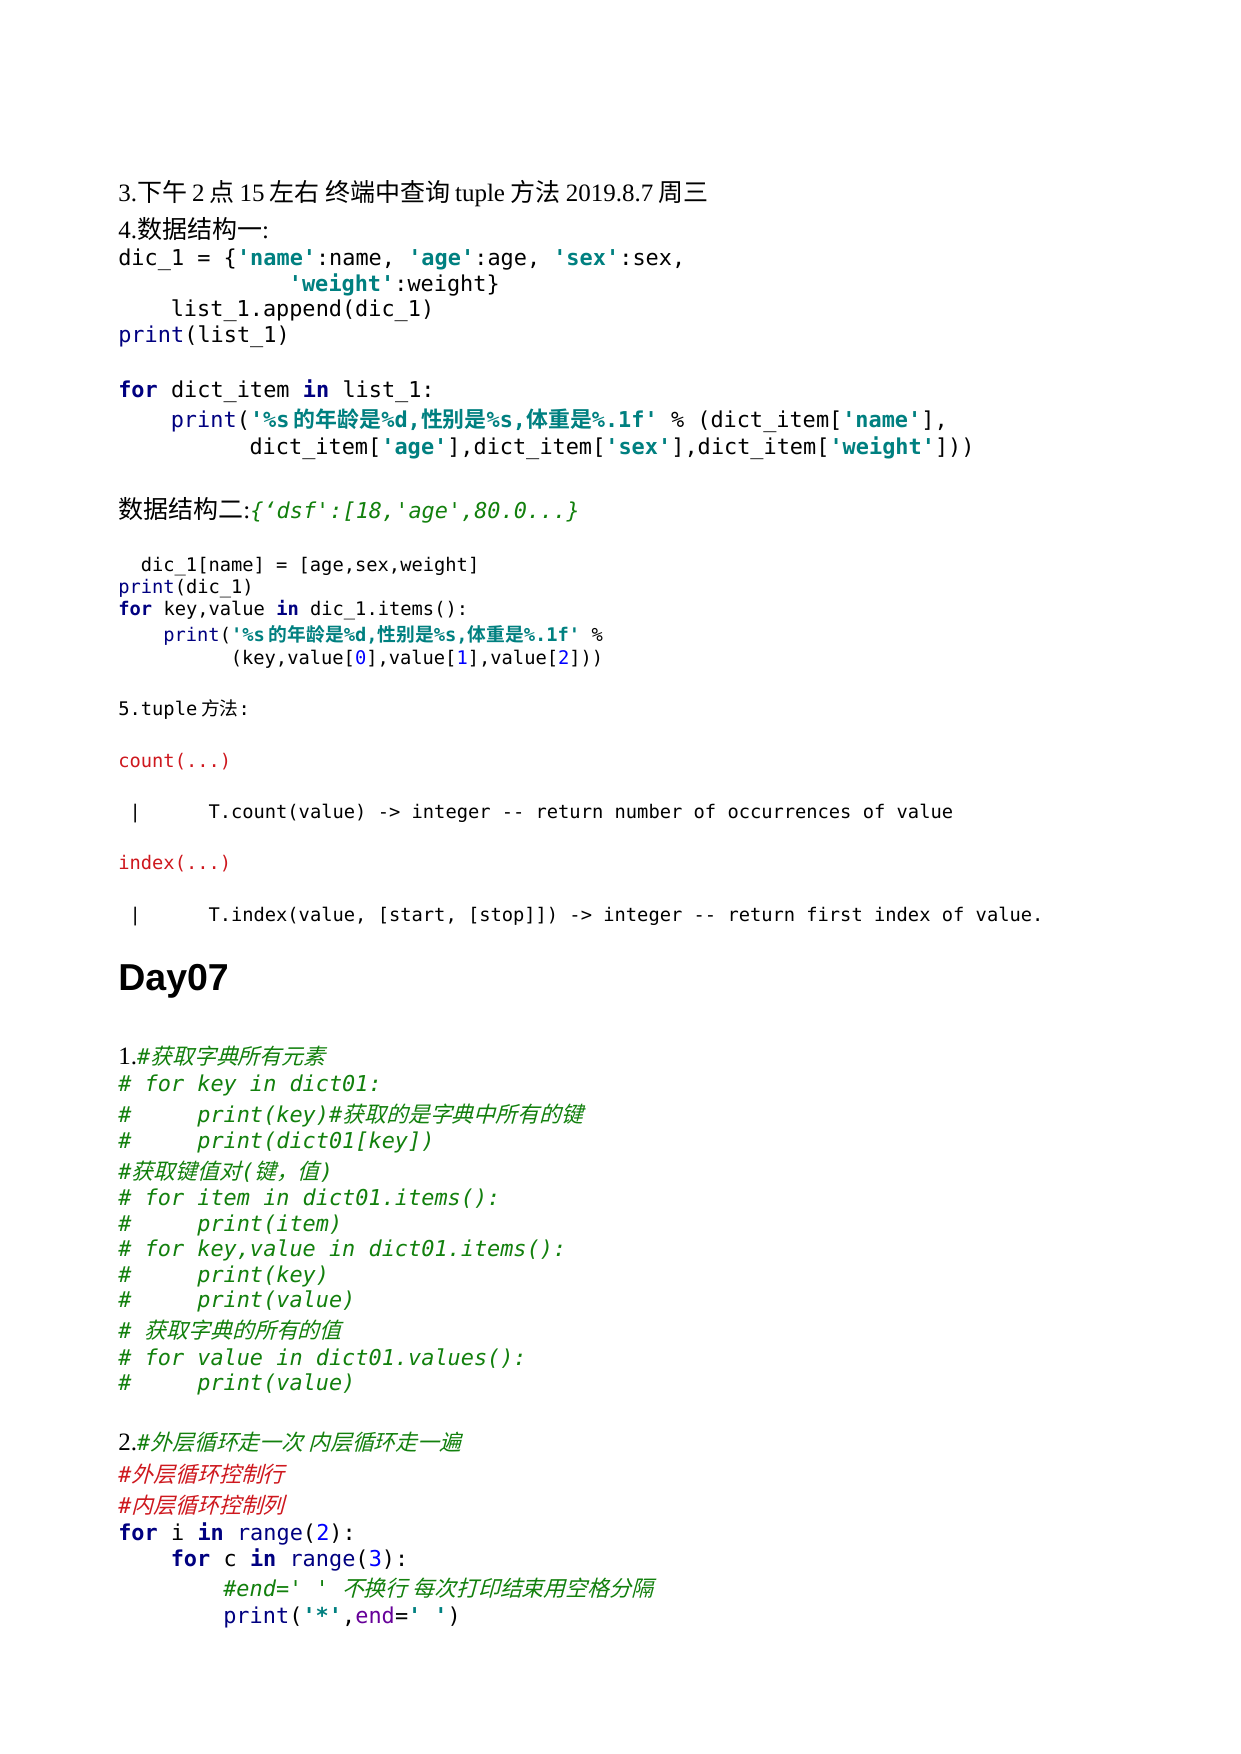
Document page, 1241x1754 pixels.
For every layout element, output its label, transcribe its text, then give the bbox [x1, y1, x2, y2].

text count(...) [118, 749, 1122, 771]
text 2.#外层循环走一次 内层循环走一遍 [118, 1425, 1122, 1457]
text dic_1[name] = [age,sex,weight] [118, 554, 1122, 576]
text # for key,value in dict01.items(): [118, 1236, 1122, 1262]
text print(dic_1) [118, 576, 1122, 598]
text 3.下午2点15左右 终端中查询tuple方法 2019.8.7周三 [118, 173, 1122, 209]
text # 获取字典的所有的值 [118, 1313, 1122, 1345]
text | T.count(value) -> integer -- return number of occurrences of value [118, 801, 1122, 823]
text dic_1 = {'name':name, 'age':age, 'sex':sex, [118, 245, 1122, 271]
text #外层循环控制行 [118, 1457, 1122, 1488]
text list_1.append(dic_1) [118, 296, 1122, 322]
text # print(value) [118, 1370, 1122, 1396]
text # print(dict01[key]) [118, 1128, 1122, 1154]
text print('*',end=' ') [118, 1603, 1122, 1628]
text 5.tuple方法: [118, 698, 1122, 720]
text for i in range(2): [118, 1520, 1122, 1546]
text for c in range(3): [118, 1546, 1122, 1571]
text # for key in dict01: [118, 1071, 1122, 1097]
text # for item in dict01.items(): [118, 1185, 1122, 1211]
text #end=' ' 不换行 每次打印结束用空格分隔 [118, 1571, 1122, 1603]
text index(...) [118, 852, 1122, 874]
text (key,value[0],value[1],value[2])) [118, 647, 1122, 669]
text 数据结构二:{‘dsf':[18,'age',80.0...} [118, 489, 1122, 525]
text dict_item['age'],dict_item['sex'],dict_item['weight'])) [118, 434, 1122, 459]
subtitle Day07 [118, 955, 1122, 998]
text print('%s的年龄是%d,性别是%s,体重是%.1f' % [118, 620, 1122, 647]
text # print(item) [118, 1211, 1122, 1236]
text print('%s的年龄是%d,性别是%s,体重是%.1f' % (dict_item['name'], [118, 402, 1122, 434]
text for key,value in dic_1.items(): [118, 598, 1122, 620]
text # for value in dict01.values(): [118, 1345, 1122, 1370]
text print(list_1) [118, 322, 1122, 347]
text for dict_item in list_1: [118, 377, 1122, 402]
text 4.数据结构一: [118, 209, 1122, 245]
text #获取键值对(键，值) [118, 1154, 1122, 1185]
text # print(value) [118, 1287, 1122, 1313]
text # print(key) [118, 1262, 1122, 1287]
text #内层循环控制列 [118, 1488, 1122, 1520]
text 1.#获取字典所有元素 [118, 1039, 1122, 1071]
text | T.index(value, [start, [stop]]) -> integer -- return first index of value. [118, 904, 1122, 926]
text # print(key)#获取的是字典中所有的键 [118, 1097, 1122, 1128]
text 'weight':weight} [118, 271, 1122, 296]
